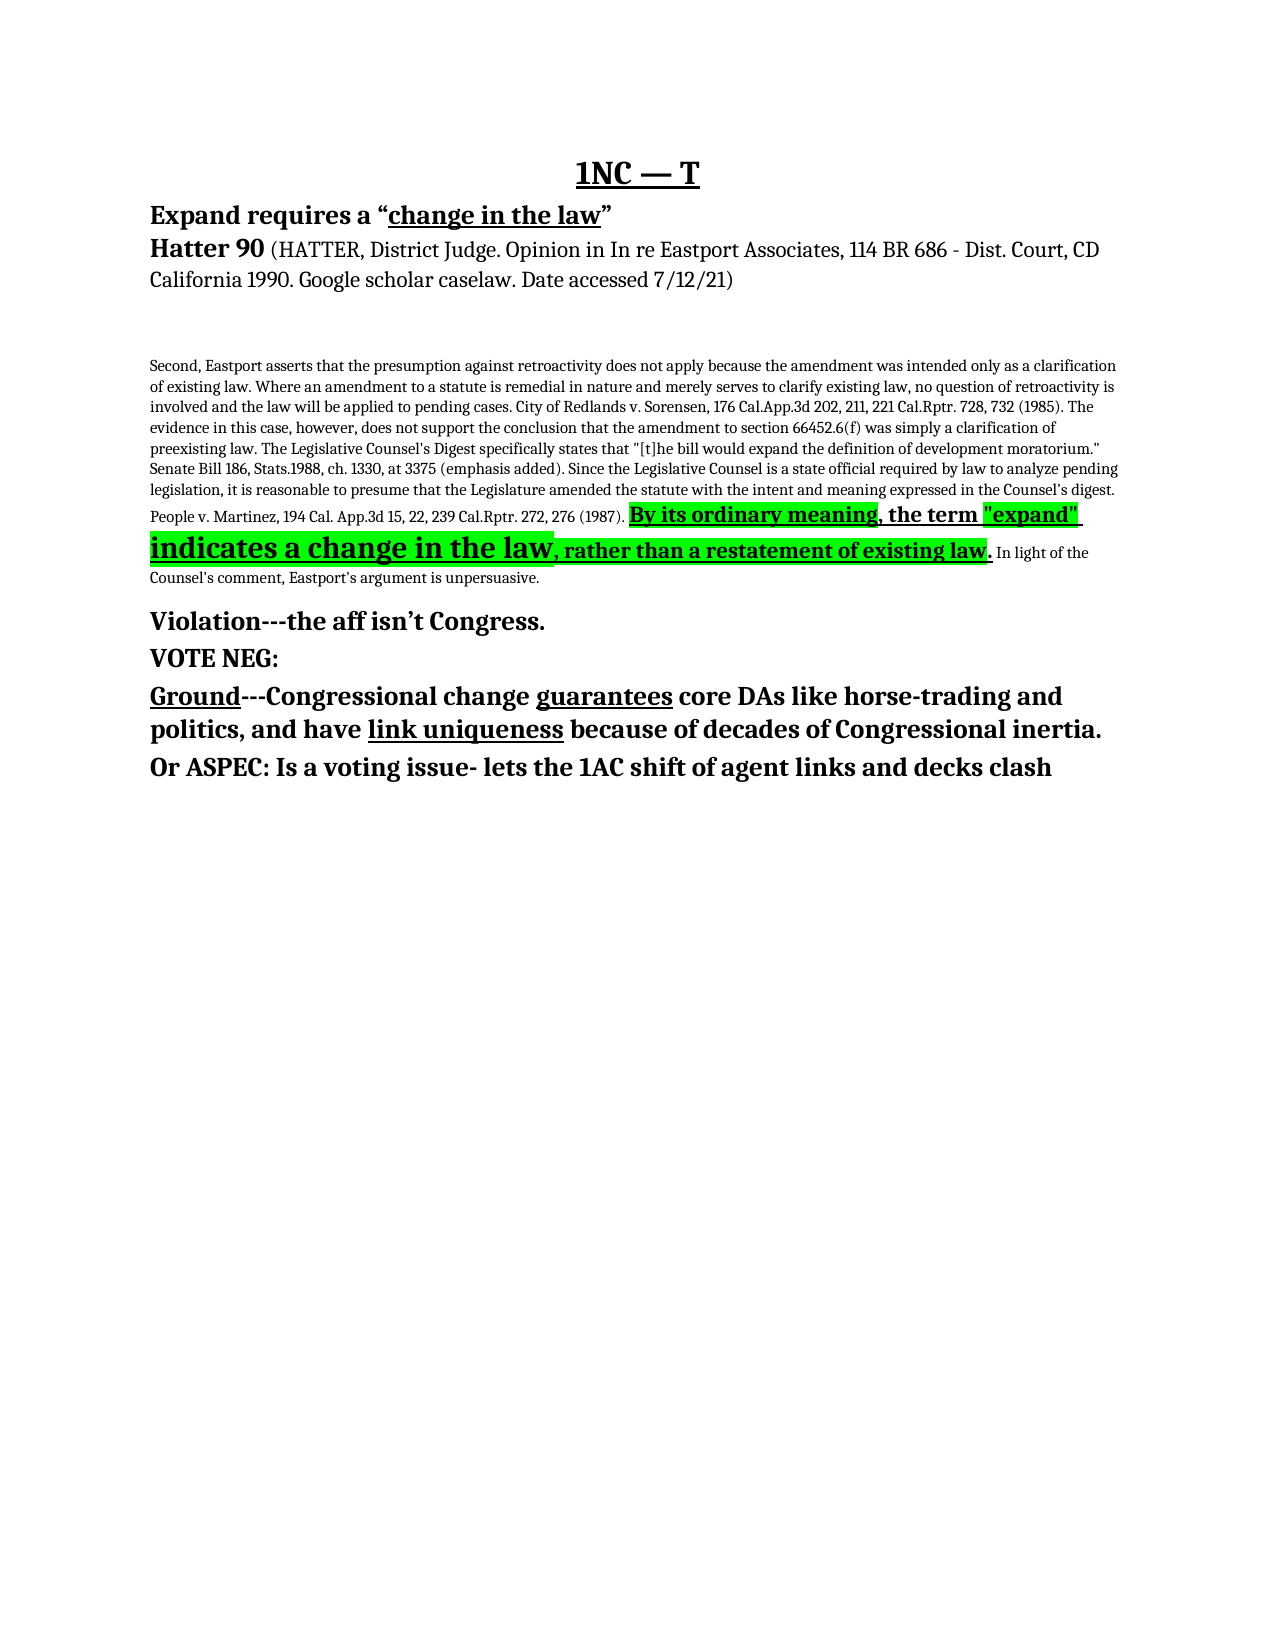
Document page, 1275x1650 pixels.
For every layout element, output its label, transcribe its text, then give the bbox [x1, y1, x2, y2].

subtitle Ground---Congressional change guarantees core DAs like horse-trading and politics, and have link uniqueness because of decades of Congressional inertia. [150, 681, 1125, 746]
text Second, Eastport asserts that the presumption against retroactivity does not apply because the amendment was intended only as a clarification of existing law. Where an amendment to a statute is remedial in nature and merely serves to clarify existing law, no question of retroactivity is involved and the law will be applied to pending cases. City of Redlands v. Sorensen, 176 Cal.App.3d 202, 211, 221 Cal.Rptr. 728, 732 (1985). The evidence in this case, however, does not support the conclusion that the amendment to section 66452.6(f) was simply a clarification of preexisting law. The Legislative Counsel's Digest specifically states that "[t]he bill would expand the definition of development moratorium." Senate Bill 186, Stats.1988, ch. 1330, at 3375 (emphasis added). Since the Legislative Counsel is a state official required by law to analyze pending legislation, it is reasonable to presume that the Legislature amended the statute with the intent and meaning expressed in the Counsel's digest. People v. Martinez, 194 Cal. App.3d 15, 22, 239 Cal.Rptr. 272, 276 (1987). By its ordinary meaning, the term "expand" indicates a change in the law, rather than a restatement of existing law. In light of the Counsel's comment, Eastport's argument is unpersuasive. [150, 357, 1125, 587]
subtitle Expand requires a “change in the law” [150, 200, 1125, 231]
text Hatter 90 (HATTER, District Judge. Opinion in In re Eastport Associates, 114 BR 686 - Dist. Court, CD California 1990. Google scholar caselaw. Date accessed 7/12/21) [150, 233, 1125, 293]
subtitle 1NC — T [150, 154, 1125, 192]
subtitle VOTE NEG: [150, 643, 1125, 674]
subtitle Violation---the aff isn’t Congress. [150, 606, 1125, 637]
subtitle Or ASPEC: Is a voting issue- lets the 1AC shift of agent links and decks clash [150, 752, 1125, 783]
